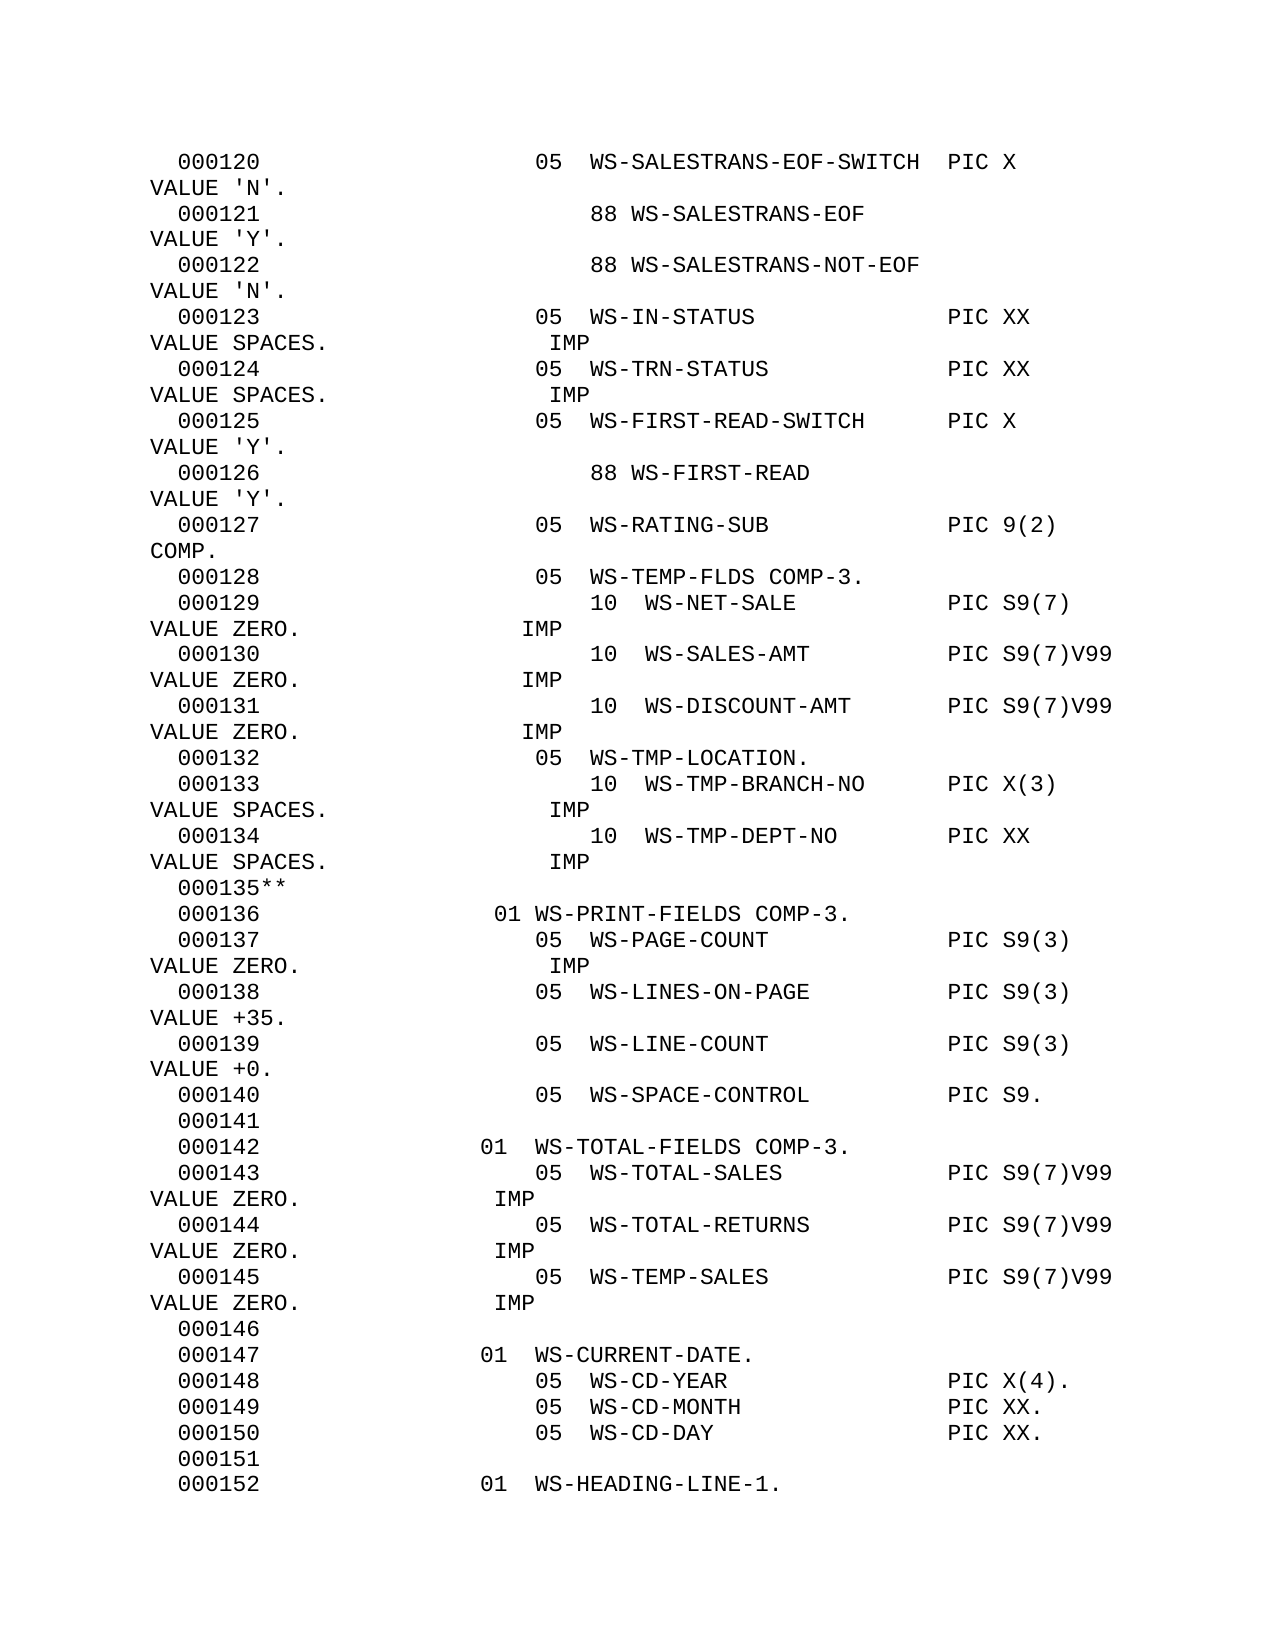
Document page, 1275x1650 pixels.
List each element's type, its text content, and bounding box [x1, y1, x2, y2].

text 000144 05 WS-TOTAL-RETURNS PIC S9(7)V99 VALUE ZERO. IMP [150, 1213, 1125, 1265]
text 000130 10 WS-SALES-AMT PIC S9(7)V99 VALUE ZERO. IMP [150, 643, 1125, 695]
text 000133 10 WS-TMP-BRANCH-NO PIC X(3) VALUE SPACES. IMP [150, 772, 1125, 824]
text 000141 [150, 1110, 1125, 1136]
text 000140 05 WS-SPACE-CONTROL PIC S9. [150, 1084, 1125, 1110]
text 000134 10 WS-TMP-DEPT-NO PIC XX VALUE SPACES. IMP [150, 824, 1125, 876]
text 000146 [150, 1317, 1125, 1343]
text 000137 05 WS-PAGE-COUNT PIC S9(3) VALUE ZERO. IMP [150, 928, 1125, 980]
text 000125 05 WS-FIRST-READ-SWITCH PIC X VALUE 'Y'. [150, 409, 1125, 461]
text 000131 10 WS-DISCOUNT-AMT PIC S9(7)V99 VALUE ZERO. IMP [150, 695, 1125, 747]
text 000136 01 WS-PRINT-FIELDS COMP-3. [150, 902, 1125, 928]
text 000151 [150, 1447, 1125, 1473]
text 000124 05 WS-TRN-STATUS PIC XX VALUE SPACES. IMP [150, 357, 1125, 409]
text 000128 05 WS-TEMP-FLDS COMP-3. [150, 565, 1125, 591]
text 000135** [150, 876, 1125, 902]
text 000129 10 WS-NET-SALE PIC S9(7) VALUE ZERO. IMP [150, 591, 1125, 643]
text 000122 88 WS-SALESTRANS-NOT-EOF VALUE 'N'. [150, 254, 1125, 306]
text 000139 05 WS-LINE-COUNT PIC S9(3) VALUE +0. [150, 1032, 1125, 1084]
text 000145 05 WS-TEMP-SALES PIC S9(7)V99 VALUE ZERO. IMP [150, 1265, 1125, 1317]
text 000138 05 WS-LINES-ON-PAGE PIC S9(3) VALUE +35. [150, 980, 1125, 1032]
text 000123 05 WS-IN-STATUS PIC XX VALUE SPACES. IMP [150, 306, 1125, 357]
text 000127 05 WS-RATING-SUB PIC 9(2) COMP. [150, 513, 1125, 565]
text 000126 88 WS-FIRST-READ VALUE 'Y'. [150, 461, 1125, 513]
text 000120 05 WS-SALESTRANS-EOF-SWITCH PIC X VALUE 'N'. [150, 150, 1125, 202]
text 000150 05 WS-CD-DAY PIC XX. [150, 1421, 1125, 1447]
text 000132 05 WS-TMP-LOCATION. [150, 747, 1125, 772]
text 000148 05 WS-CD-YEAR PIC X(4). [150, 1369, 1125, 1395]
text 000147 01 WS-CURRENT-DATE. [150, 1343, 1125, 1369]
text 000143 05 WS-TOTAL-SALES PIC S9(7)V99 VALUE ZERO. IMP [150, 1162, 1125, 1213]
text 000121 88 WS-SALESTRANS-EOF VALUE 'Y'. [150, 202, 1125, 254]
text 000142 01 WS-TOTAL-FIELDS COMP-3. [150, 1136, 1125, 1162]
text 000152 01 WS-HEADING-LINE-1. [150, 1473, 1125, 1499]
text 000149 05 WS-CD-MONTH PIC XX. [150, 1395, 1125, 1421]
